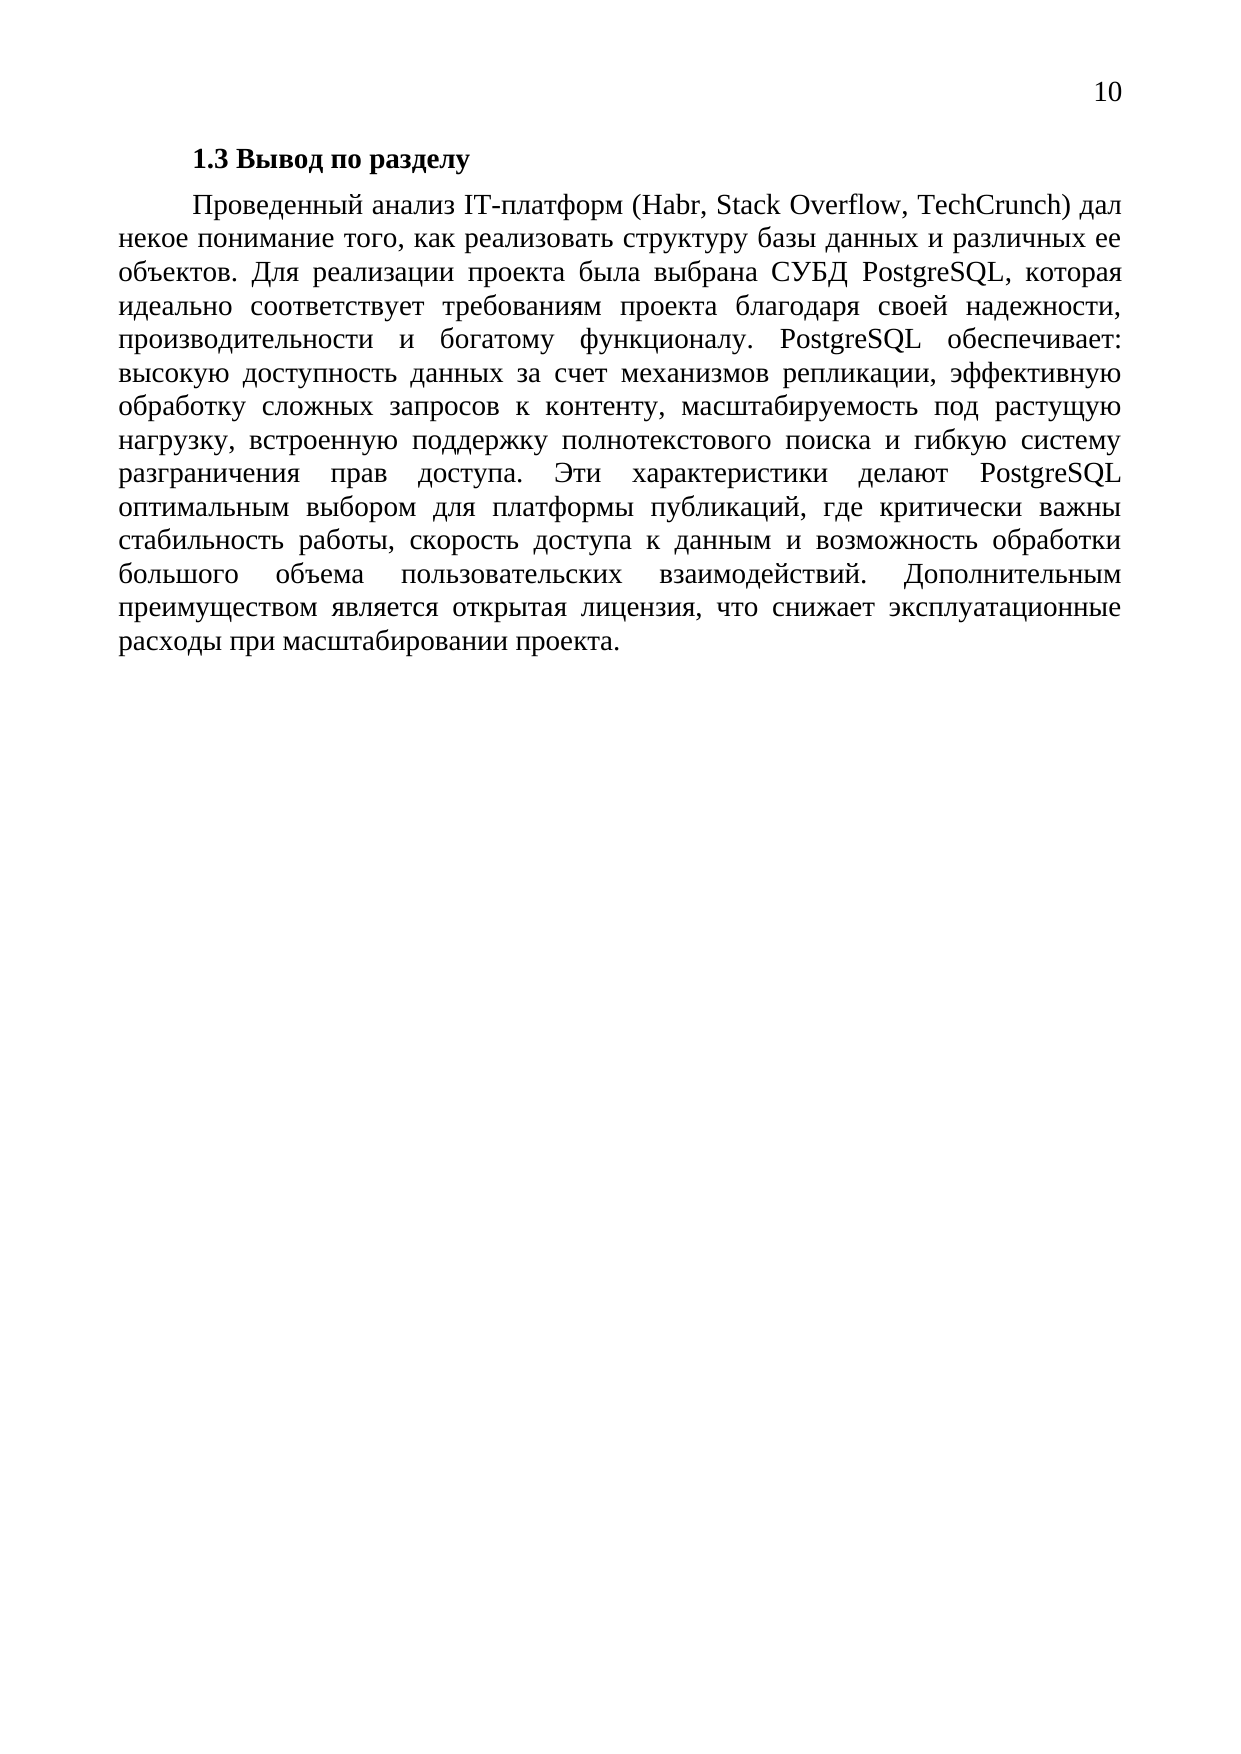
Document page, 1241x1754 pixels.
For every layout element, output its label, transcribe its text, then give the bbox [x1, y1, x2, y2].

text Проведенный анализ IT-платформ (Habr, Stack Overflow, TechCrunch) дал некое понимание того, как реализовать структуру базы данных и различных ее объектов. Для реализации проекта была выбрана СУБД PostgreSQL, которая идеально соответствует требованиям проекта благодаря своей надежности, производительности и богатому функционалу. PostgreSQL обеспечивает: высокую доступность данных за счет механизмов репликации, эффективную обработку сложных запросов к контенту, масштабируемость под растущую нагрузку, встроенную поддержку полнотекстового поиска и гибкую систему разграничения прав доступа. Эти характеристики делают PostgreSQL оптимальным выбором для платформы публикаций, где критически важны стабильность работы, скорость доступа к данным и возможность обработки большого объема пользовательских взаимодействий. Дополнительным преимуществом является открытая лицензия, что снижает эксплуатационные расходы при масштабировании проекта. [118, 187, 1122, 657]
text 1.3 Вывод по разделу [118, 141, 1122, 174]
